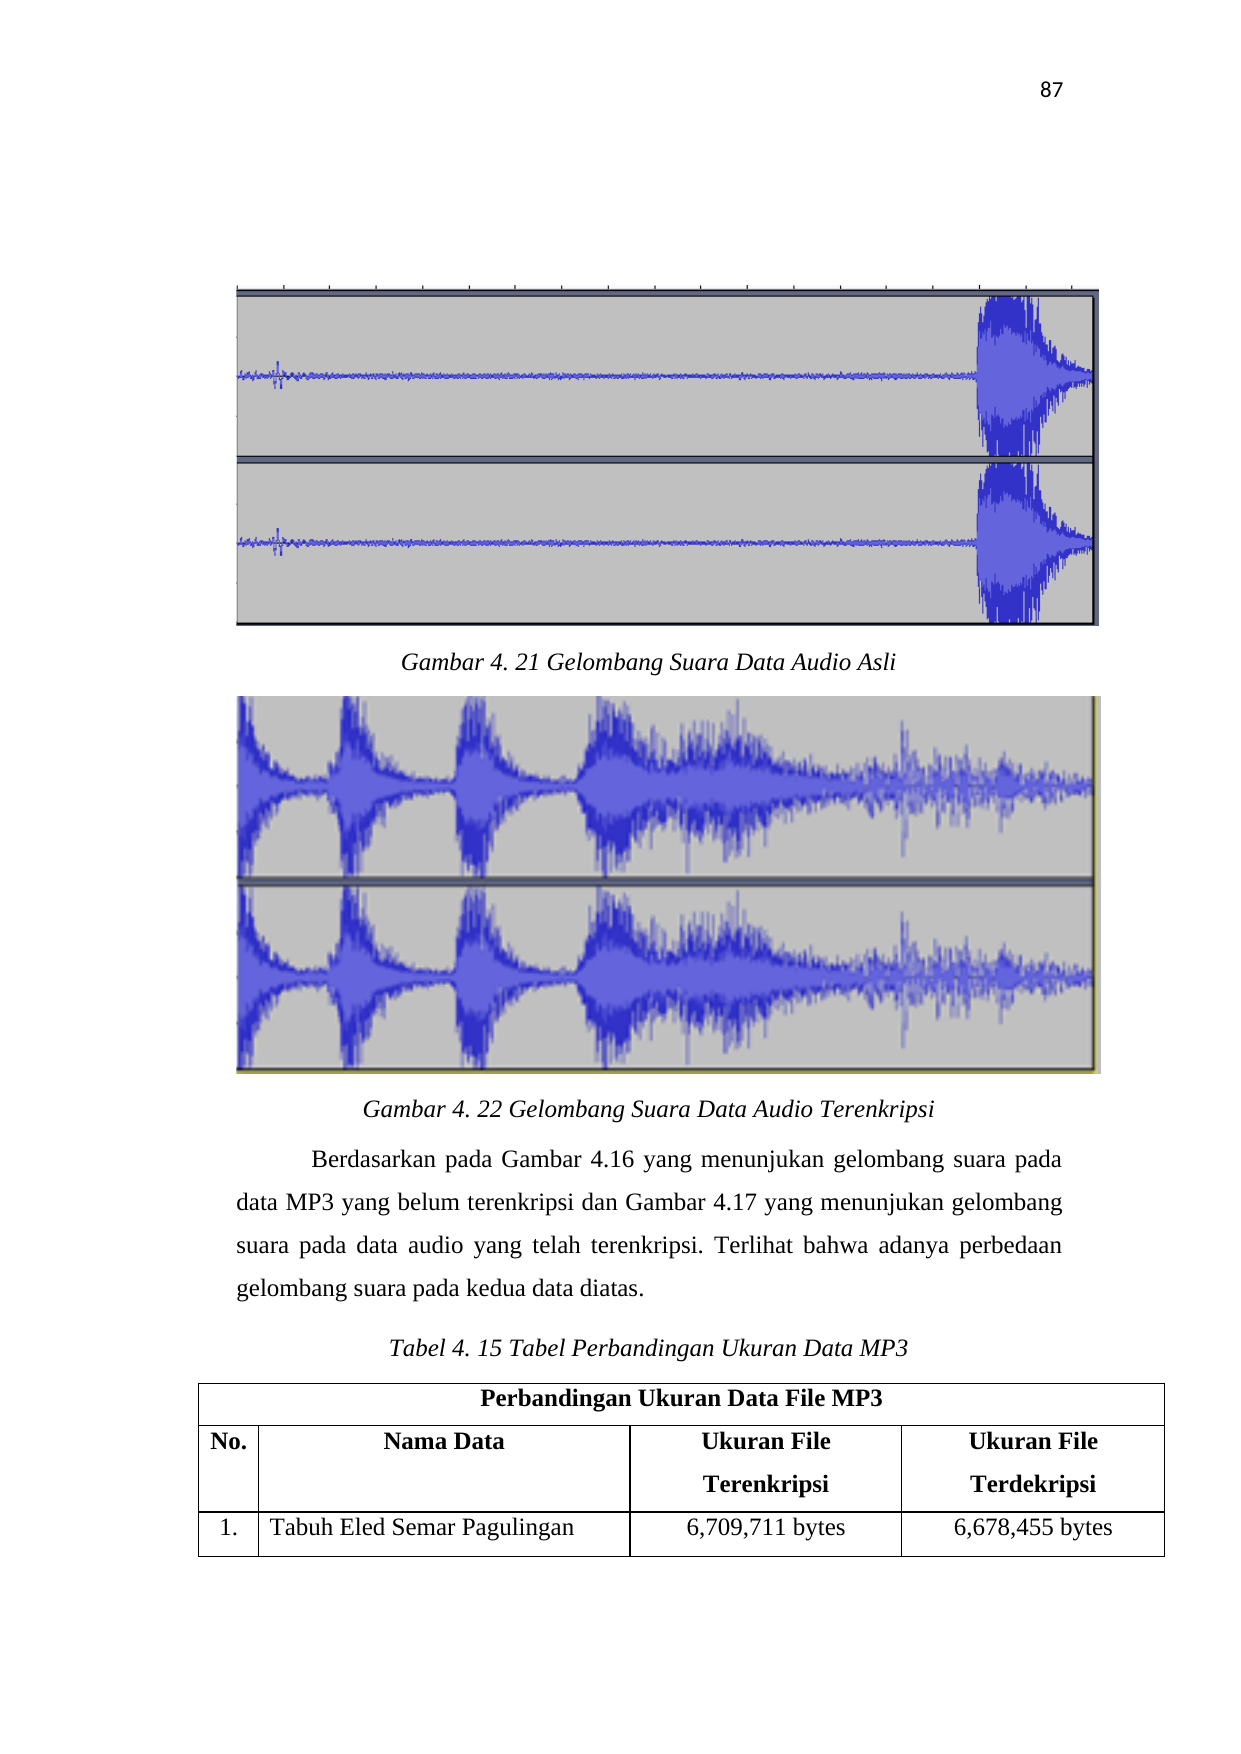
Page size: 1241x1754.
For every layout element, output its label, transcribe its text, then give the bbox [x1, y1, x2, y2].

table_header Perbandingan Ukuran Data File MP3 [199, 1384, 1164, 1425]
table_cell 1. [199, 1513, 258, 1556]
table_cell Ukuran File Terdekripsi [902, 1426, 1164, 1511]
table_cell Nama Data [259, 1426, 629, 1511]
text Gambar 4. 22 Gelombang Suara Data Audio Terenkripsi [236, 1094, 1063, 1123]
table_cell 6,709,711 bytes [631, 1513, 901, 1556]
text Tabel 4. 15 Tabel Perbandingan Ukuran Data MP3 [236, 1333, 1063, 1362]
table_cell Tabuh Eled Semar Pagulingan [259, 1513, 629, 1556]
picture [236, 696, 1101, 1074]
picture [236, 285, 1099, 626]
table_cell No. [199, 1426, 258, 1511]
text Gambar 4. 21 Gelombang Suara Data Audio Asli [236, 647, 1063, 675]
table_cell 6,678,455 bytes [902, 1513, 1164, 1556]
table_cell Ukuran File Terenkripsi [631, 1426, 901, 1511]
text Berdasarkan pada Gambar 4.16 yang menunjukan gelombang suara pada data MP3 yang belum terenkripsi dan Gambar 4.17 yang menunjukan gelombang suara pada data audio yang telah terenkripsi. Terlihat bahwa adanya perbedaan gelombang suara pada kedua data diatas. [236, 1144, 1063, 1302]
